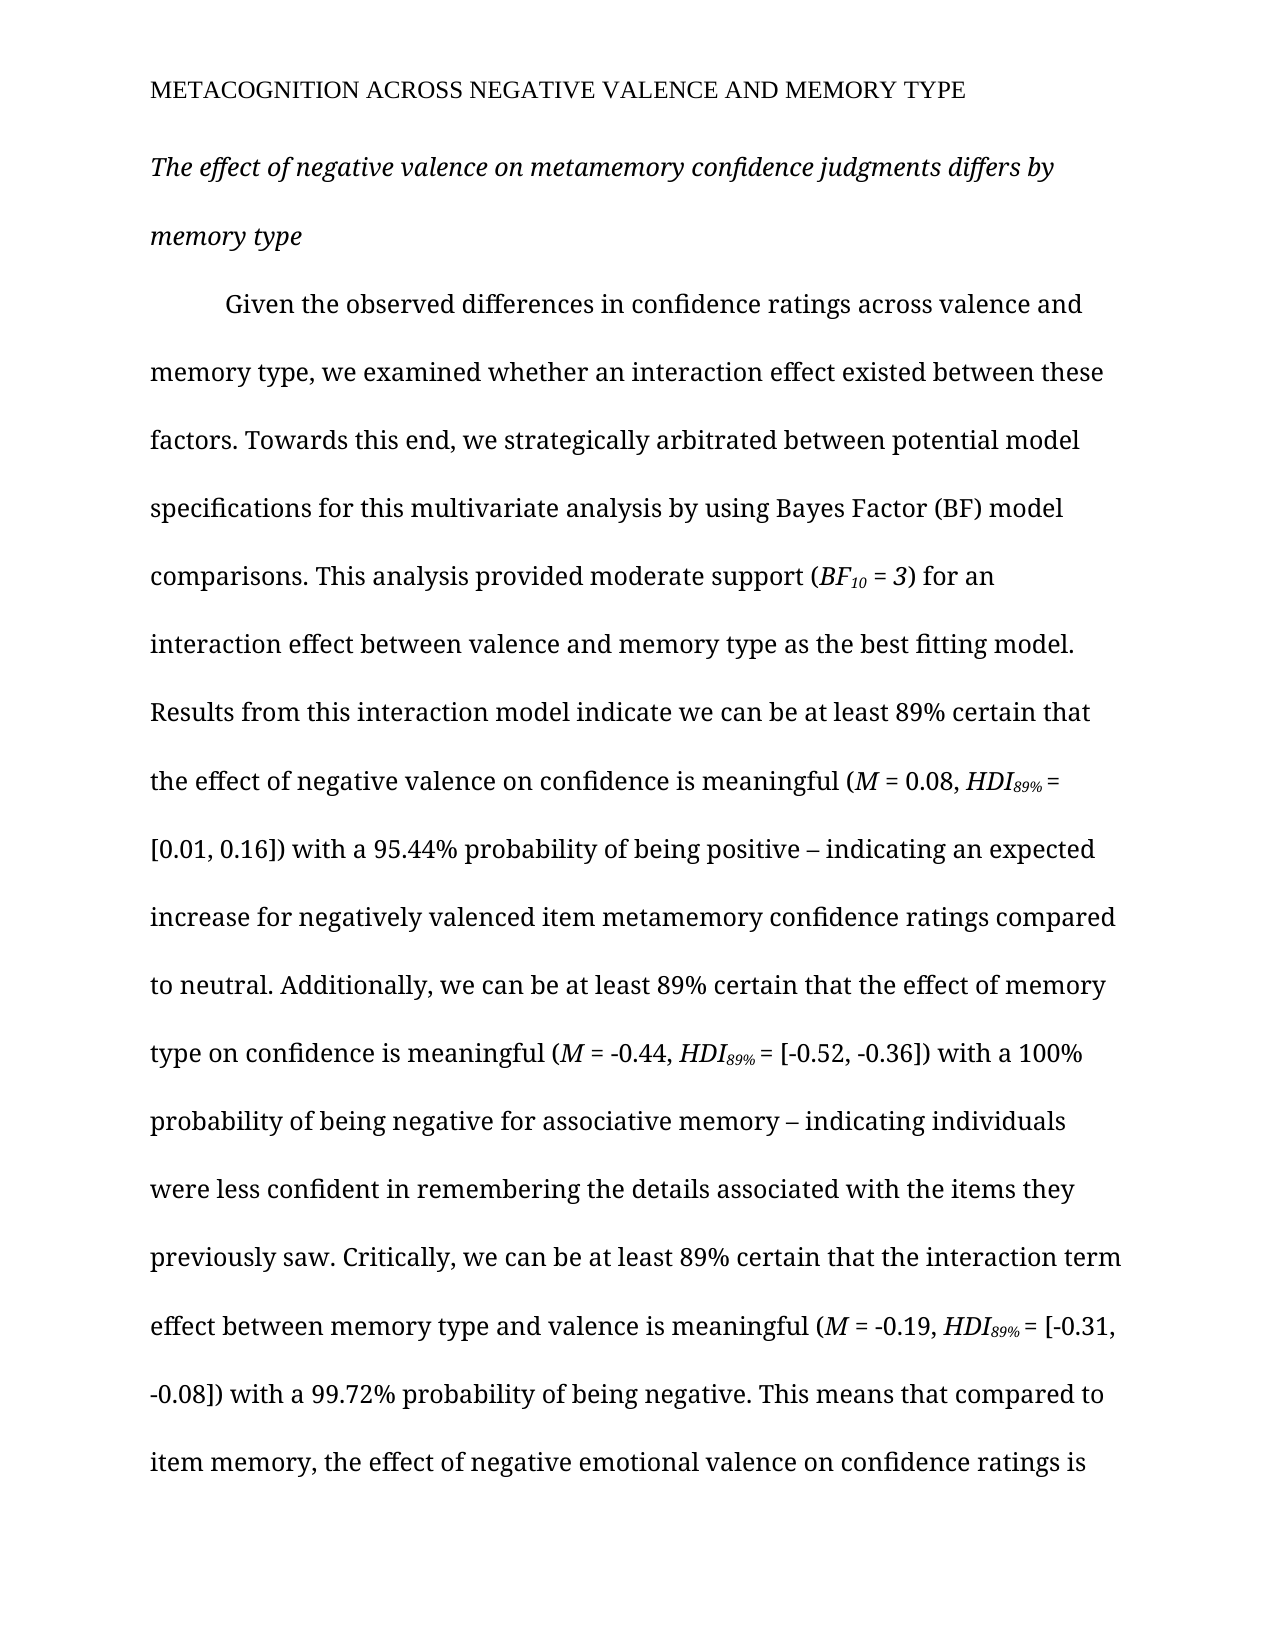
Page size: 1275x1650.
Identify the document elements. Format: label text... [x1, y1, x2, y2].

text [150, 286, 1125, 1478]
text The effect of negative valence on metamemory confidence judgments differs by memory type [150, 150, 1125, 252]
